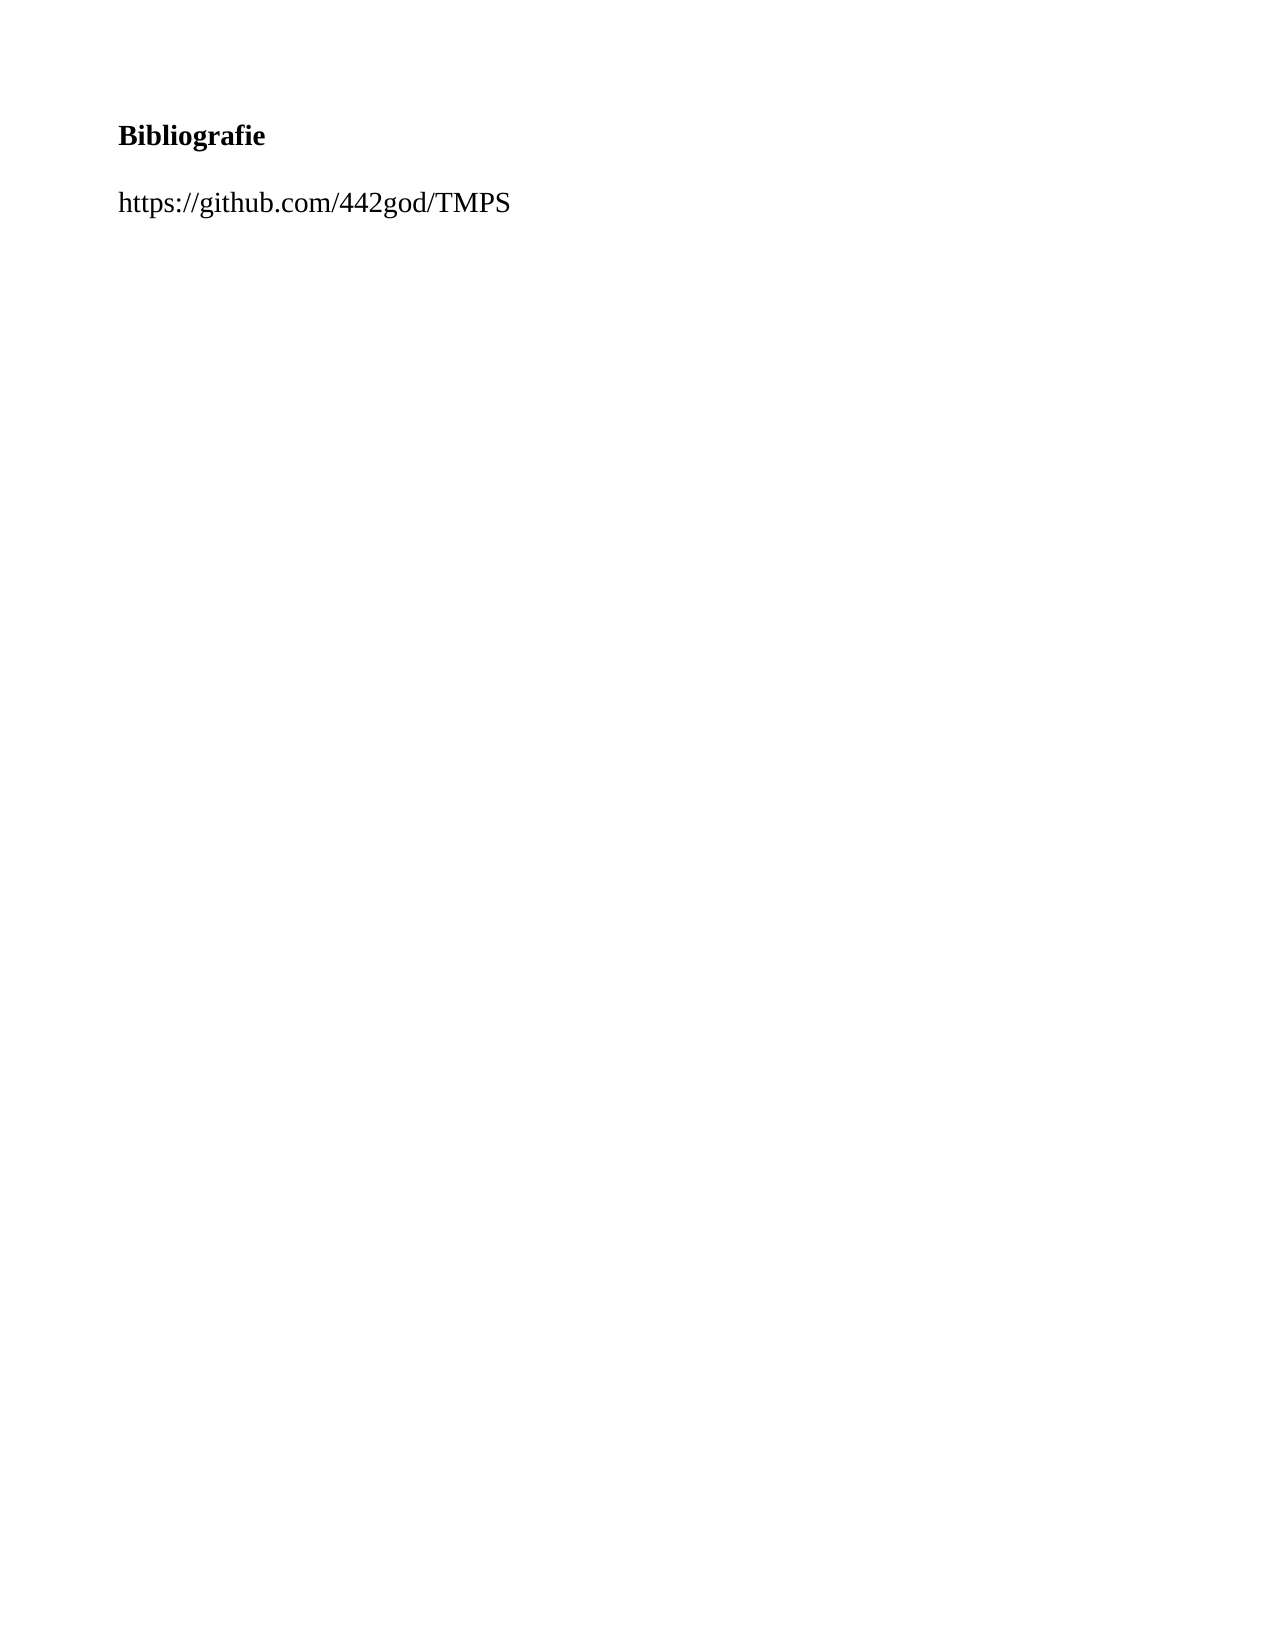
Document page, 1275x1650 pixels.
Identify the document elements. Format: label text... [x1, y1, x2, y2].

text Bibliografie [118, 118, 1216, 152]
text https://github.com/442god/TMPS [118, 185, 1216, 219]
